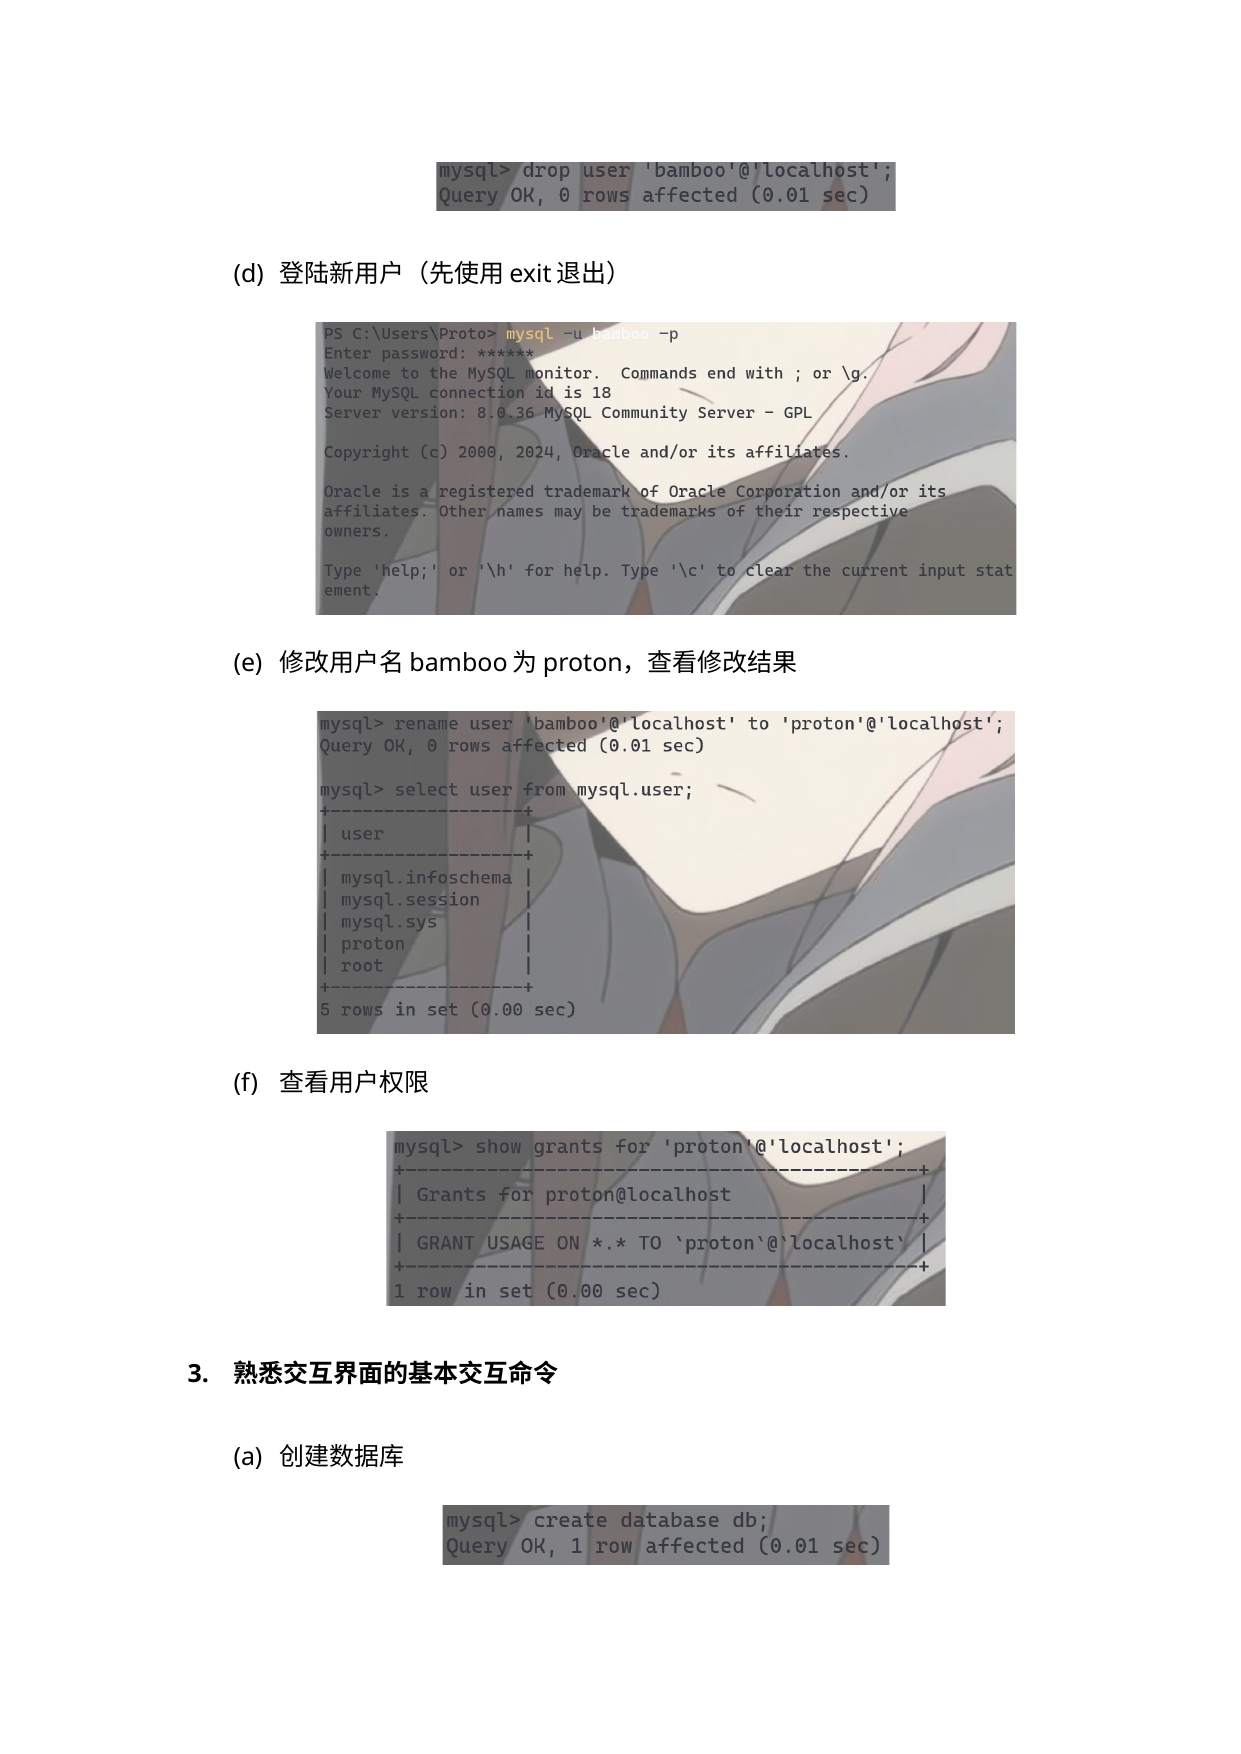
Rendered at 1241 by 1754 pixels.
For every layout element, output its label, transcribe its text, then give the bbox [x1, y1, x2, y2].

picture [315, 322, 1017, 615]
picture [386, 1131, 946, 1306]
list 修改用户名bamboo为proton，查看修改结果 [233, 628, 1053, 693]
picture [316, 711, 1015, 1034]
picture [436, 162, 896, 211]
list 创建数据库 [233, 1422, 1053, 1487]
list 熟悉交互界面的基本交互命令 [187, 1339, 1053, 1404]
list 登陆新用户（先使用exit退出） [233, 239, 1053, 304]
list 查看用户权限 [233, 1048, 1053, 1113]
picture [442, 1505, 890, 1565]
